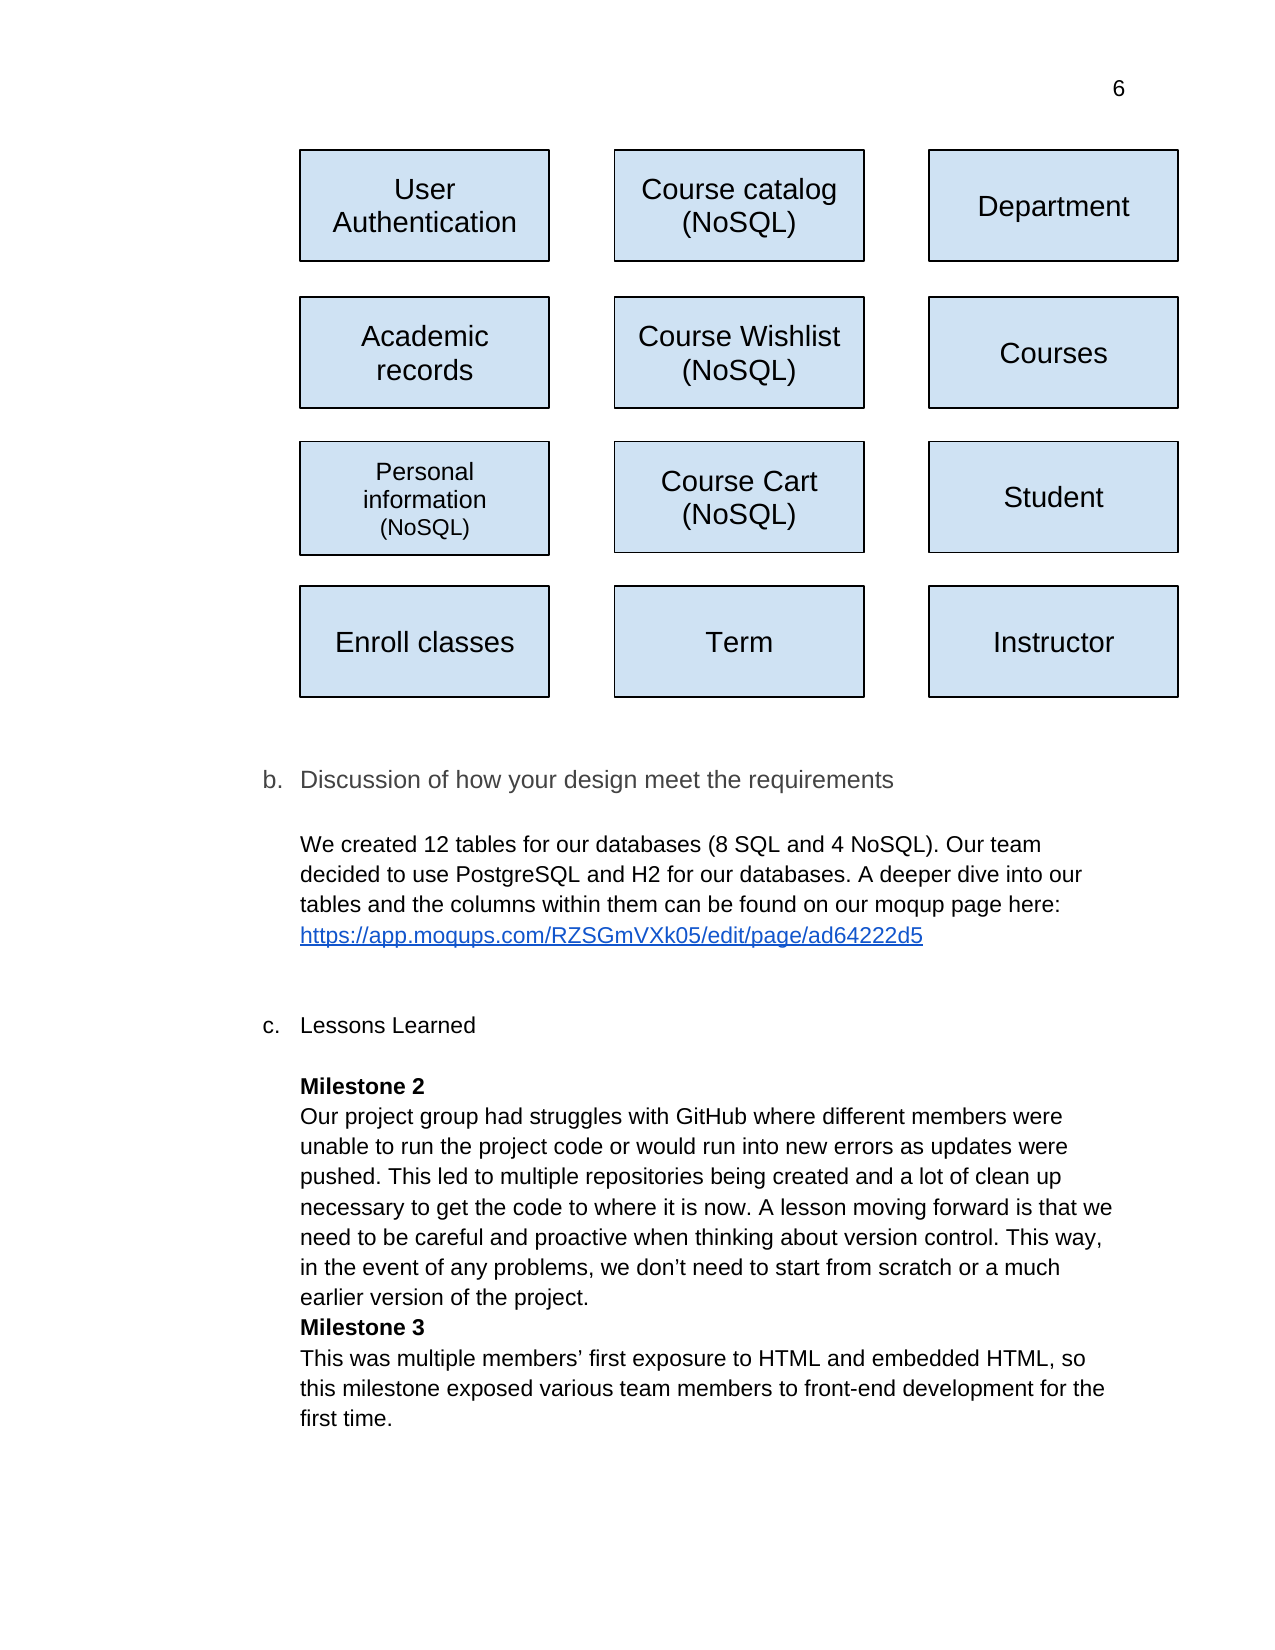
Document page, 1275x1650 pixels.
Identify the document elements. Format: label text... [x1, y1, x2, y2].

list Lessons Learned [262, 1012, 1125, 1039]
text Milestone 2 [300, 1073, 1125, 1099]
subtitle Discussion of how your design meet the requirements [262, 765, 1125, 794]
text Our project group had struggles with GitHub where different members were unable to run the project code or would run into new errors as updates were pushed. This led to multiple repositories being created and a lot of clean up necessary to get the code to where it is now. A lesson moving forward is that we need to be careful and proactive when thinking about version control. This way, in the event of any problems, we don’t need to start from scratch or a much earlier version of the project. [300, 1103, 1125, 1311]
text https://app.moqups.com/RZSGmVXk05/edit/page/ad64222d5 [300, 922, 1125, 948]
text We created 12 tables for our databases (8 SQL and 4 NoSQL). Our team decided to use PostgreSQL and H2 for our databases. A deeper dive into our tables and the columns within them can be found on our moqup page here: [300, 831, 1125, 918]
text Milestone 3 [300, 1314, 1125, 1341]
text This was multiple members’ first exposure to HTML and embedded HTML, so this milestone exposed various team members to front-end development for the first time. [300, 1344, 1125, 1431]
